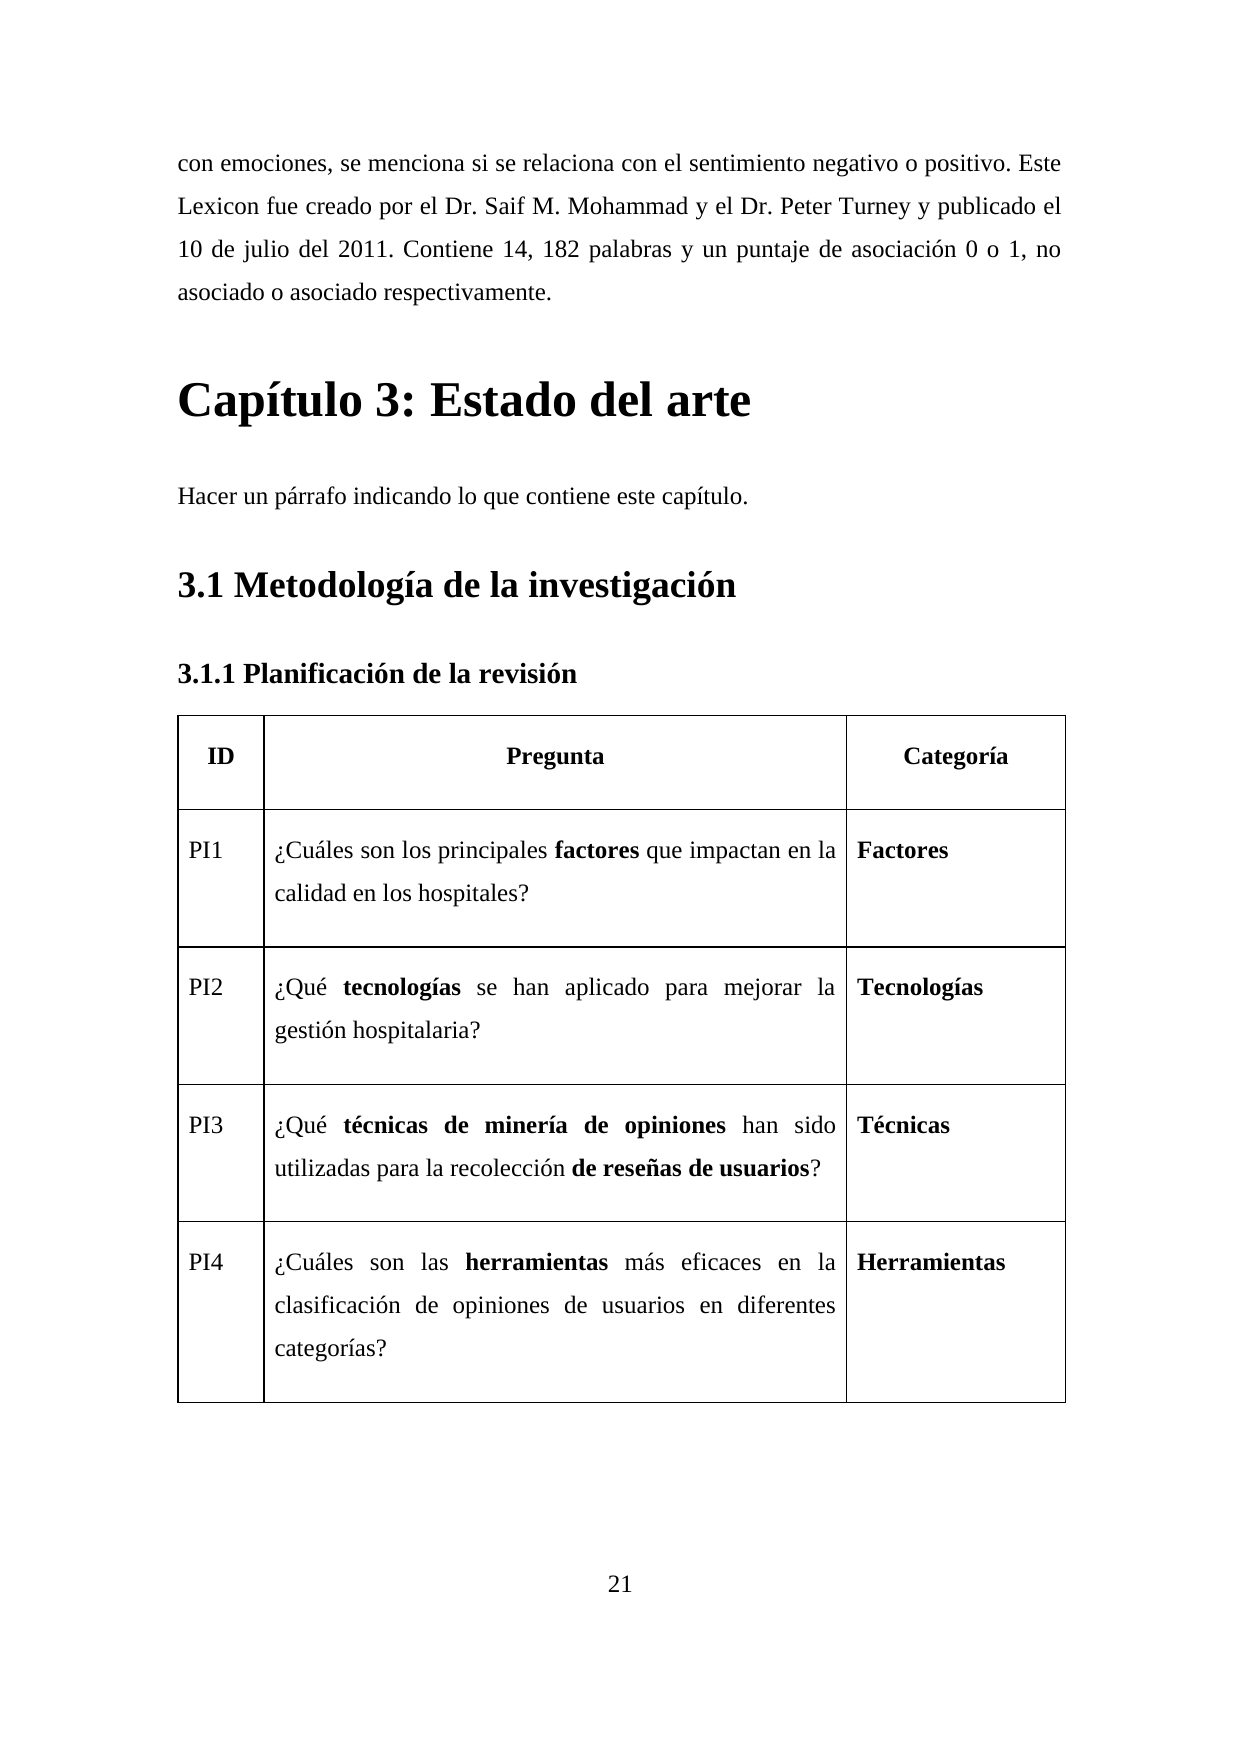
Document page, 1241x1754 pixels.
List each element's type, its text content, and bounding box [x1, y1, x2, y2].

table_cell ¿Qué tecnologías se han aplicado para mejorar la gestión hospitalaria? [265, 948, 846, 1084]
table_header Categoría [847, 716, 1065, 809]
table_cell Factores [847, 810, 1065, 946]
table_header ID [179, 716, 263, 809]
table_cell PI4 [179, 1222, 263, 1402]
subtitle Capítulo 3: Estado del arte [177, 370, 1063, 428]
table_header Pregunta [265, 716, 846, 809]
table_cell Herramientas [847, 1222, 1065, 1402]
table_cell ¿Cuáles son las herramientas más eficaces en la clasificación de opiniones de usuarios en diferentes categorías? [265, 1222, 846, 1402]
subtitle 3.1 Metodología de la investigación [177, 562, 1063, 605]
table_cell Técnicas [847, 1085, 1065, 1221]
table_cell ¿Cuáles son los principales factores que impactan en la calidad en los hospitales? [265, 810, 846, 946]
table_cell PI2 [179, 948, 263, 1084]
table_cell Tecnologías [847, 948, 1065, 1084]
table_cell ¿Qué técnicas de minería de opiniones han sido utilizadas para la recolección de reseñas de usuarios? [265, 1085, 846, 1221]
table_cell PI1 [179, 810, 263, 946]
table_cell PI3 [179, 1085, 263, 1221]
subtitle 3.1.1 Planificación de la revisión [177, 656, 1063, 689]
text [177, 148, 1063, 306]
text Hacer un párrafo indicando lo que contiene este capítulo. [177, 481, 1063, 510]
